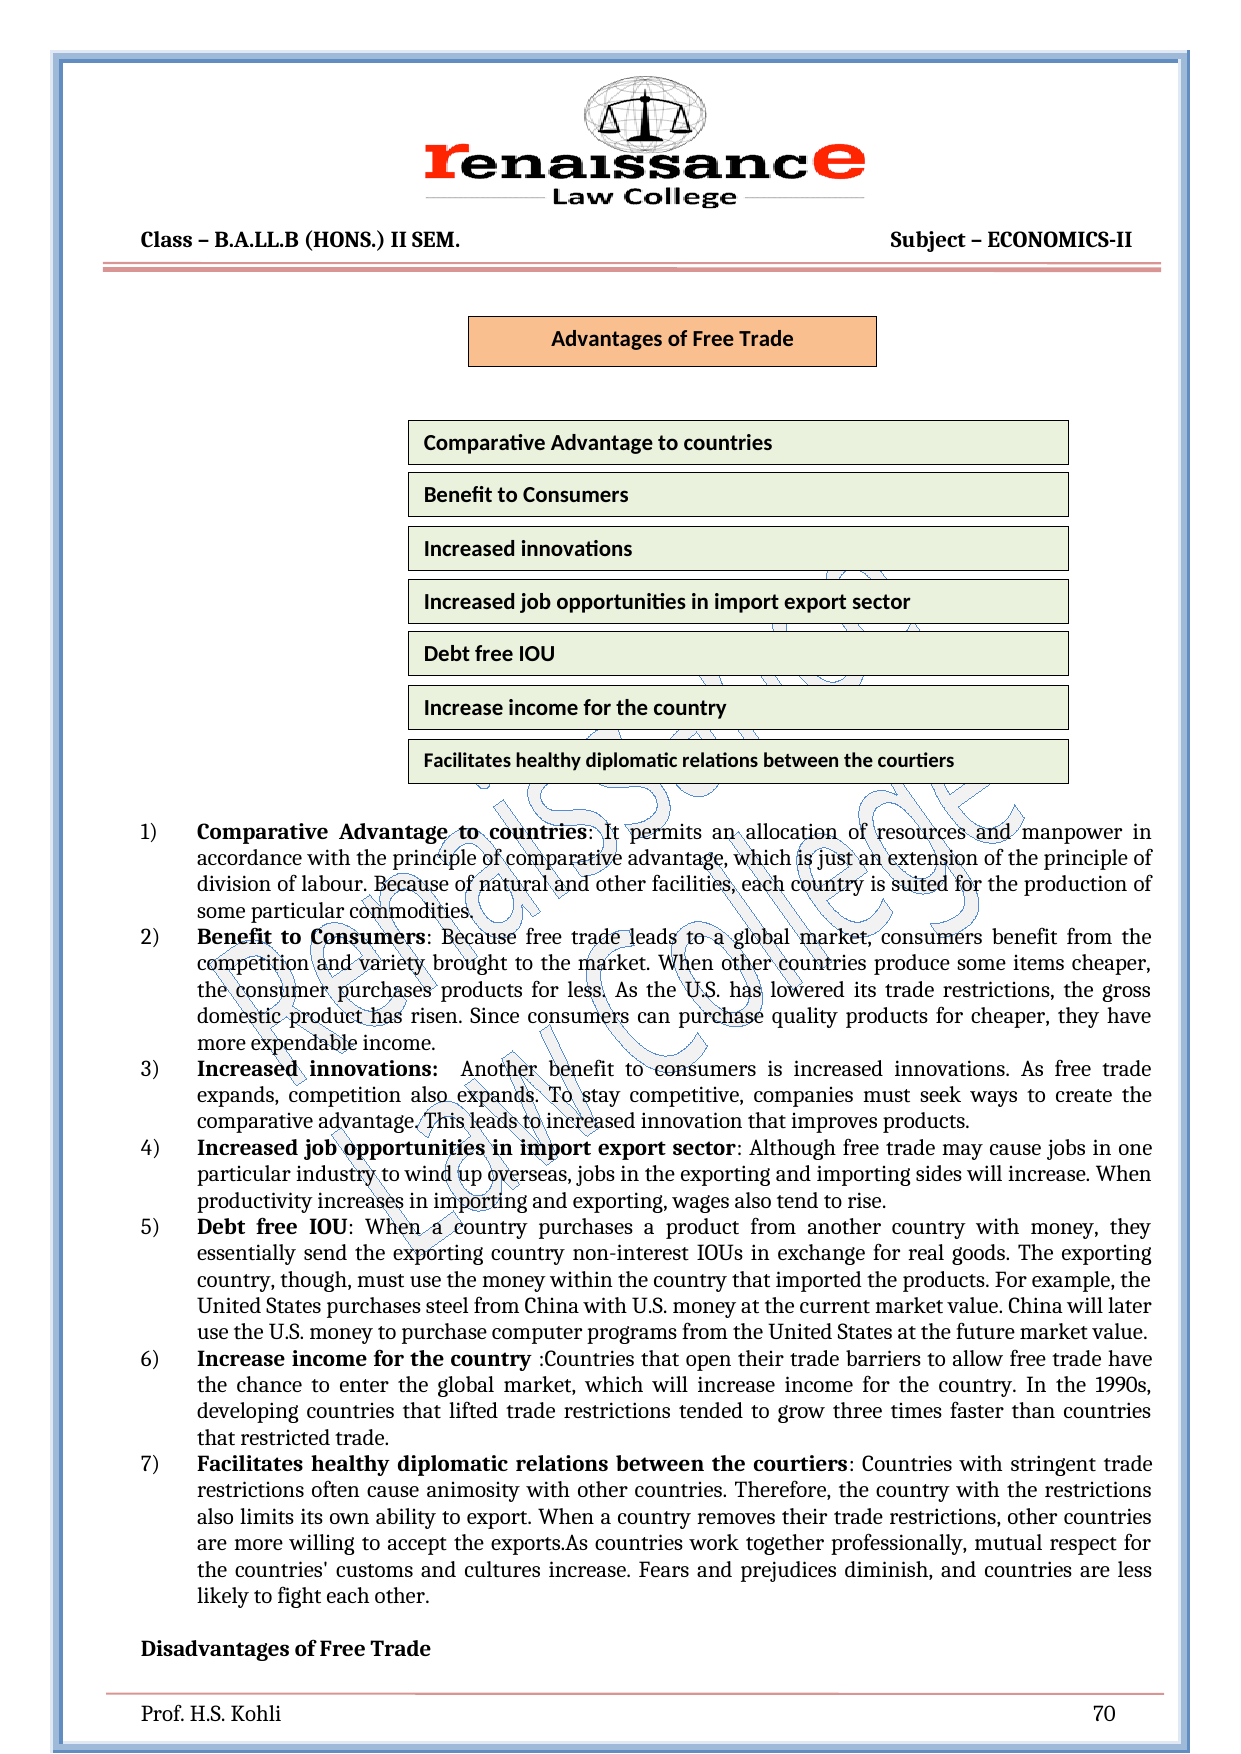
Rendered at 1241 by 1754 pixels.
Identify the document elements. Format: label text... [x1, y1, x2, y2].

text Disadvantages of Free Trade [141, 1635, 1153, 1662]
list Increase income for the country :Countries that open their trade barriers to allow free trade have the chance to enter the global market, which will increase income for the country. In the 1990s, developing countries that lifted trade restrictions tended to grow three times faster than countries that restricted trade. [141, 1346, 1153, 1451]
list Increased job opportunities in import export sector: Although free trade may cause jobs in one particular industry to wind up overseas, jobs in the exporting and importing sides will increase. When productivity increases in importing and exporting, wages also tend to rise. [141, 1135, 1153, 1214]
list Benefit to Consumers: Because free trade leads to a global market, consumers benefit from the competition and variety brought to the market. When other countries produce some items cheaper, the consumer purchases products for less. As the U.S. has lowered its trade restrictions, the gross domestic product has risen. Since consumers can purchase quality products for cheaper, they have more expendable income. [141, 924, 1153, 1056]
list Facilitates healthy diplomatic relations between the courtiers: Countries with stringent trade restrictions often cause animosity with other countries. Therefore, the country with the restrictions also limits its own ability to export. When a country removes their trade restrictions, other countries are more willing to accept the exports.As countries work together professionally, mutual respect for the countries' customs and cultures increase. Fears and prejudices diminish, and countries are less likely to fight each other. [141, 1451, 1153, 1609]
list Increased innovations: Another benefit to consumers is increased innovations. As free trade expands, competition also expands. To stay competitive, companies must seek ways to create the comparative advantage. This leads to increased innovation that improves products. [141, 1056, 1153, 1135]
picture [401, 74, 893, 209]
list Comparative Advantage to countries: It permits an allocation of resources and manpower in accordance with the principle of comparative advantage, which is just an extension of the principle of division of labour. Because of natural and other facilities, each country is suited for the production of some particular commodities. [141, 818, 1153, 924]
list Debt free IOU: When a country purchases a product from another country with money, they essentially send the exporting country non-interest IOUs in exchange for real goods. The exporting country, though, must use the money within the country that imported the products. For example, the United States purchases steel from China with U.S. money at the current market value. China will later use the U.S. money to purchase computer programs from the United States at the future market value. [141, 1214, 1153, 1346]
